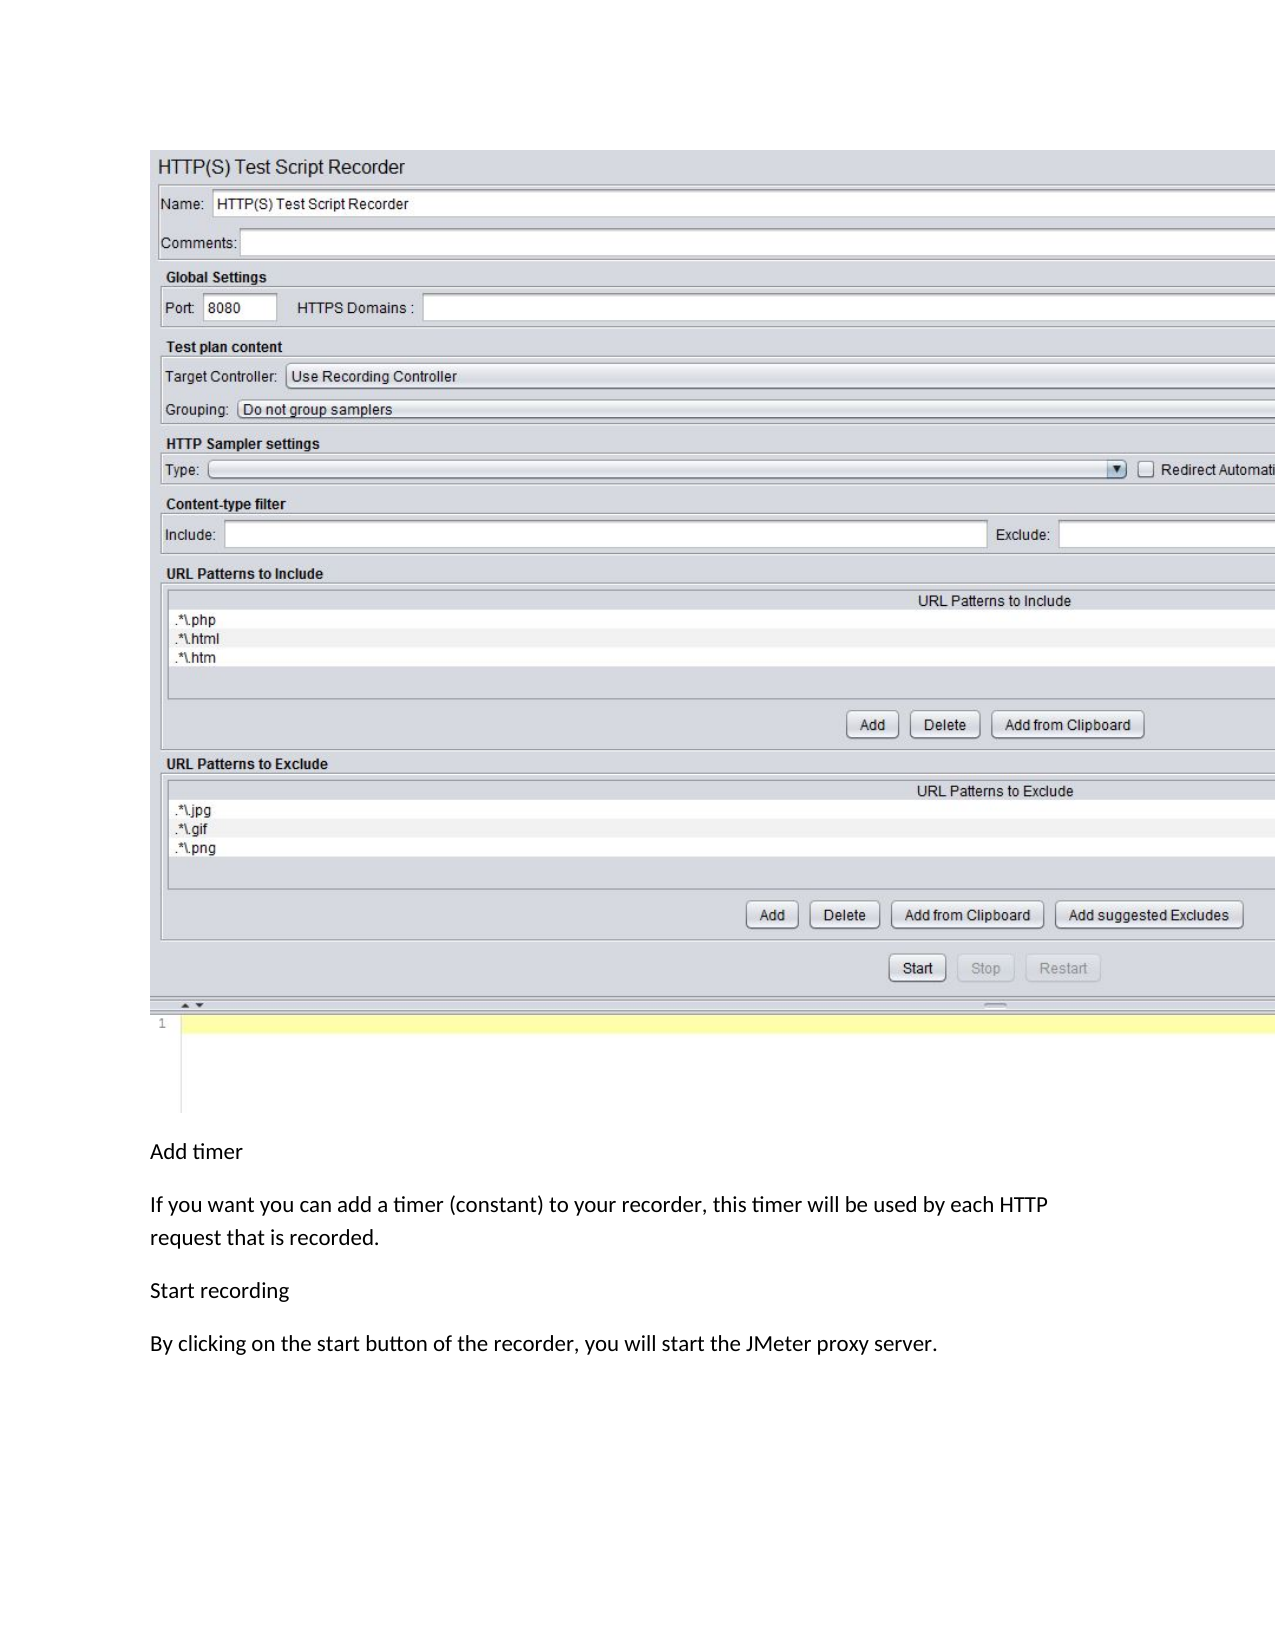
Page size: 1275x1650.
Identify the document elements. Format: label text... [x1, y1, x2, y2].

text Add timer [150, 1137, 1125, 1166]
text If you want you can add a timer (constant) to your recorder, this timer will be used by each HTTP request that is recorded. [150, 1191, 1125, 1251]
picture [150, 150, 1275, 1113]
text Start recording [150, 1276, 1125, 1304]
text By clicking on the start button of the recorder, you will start the JMeter proxy server. [150, 1329, 1125, 1357]
